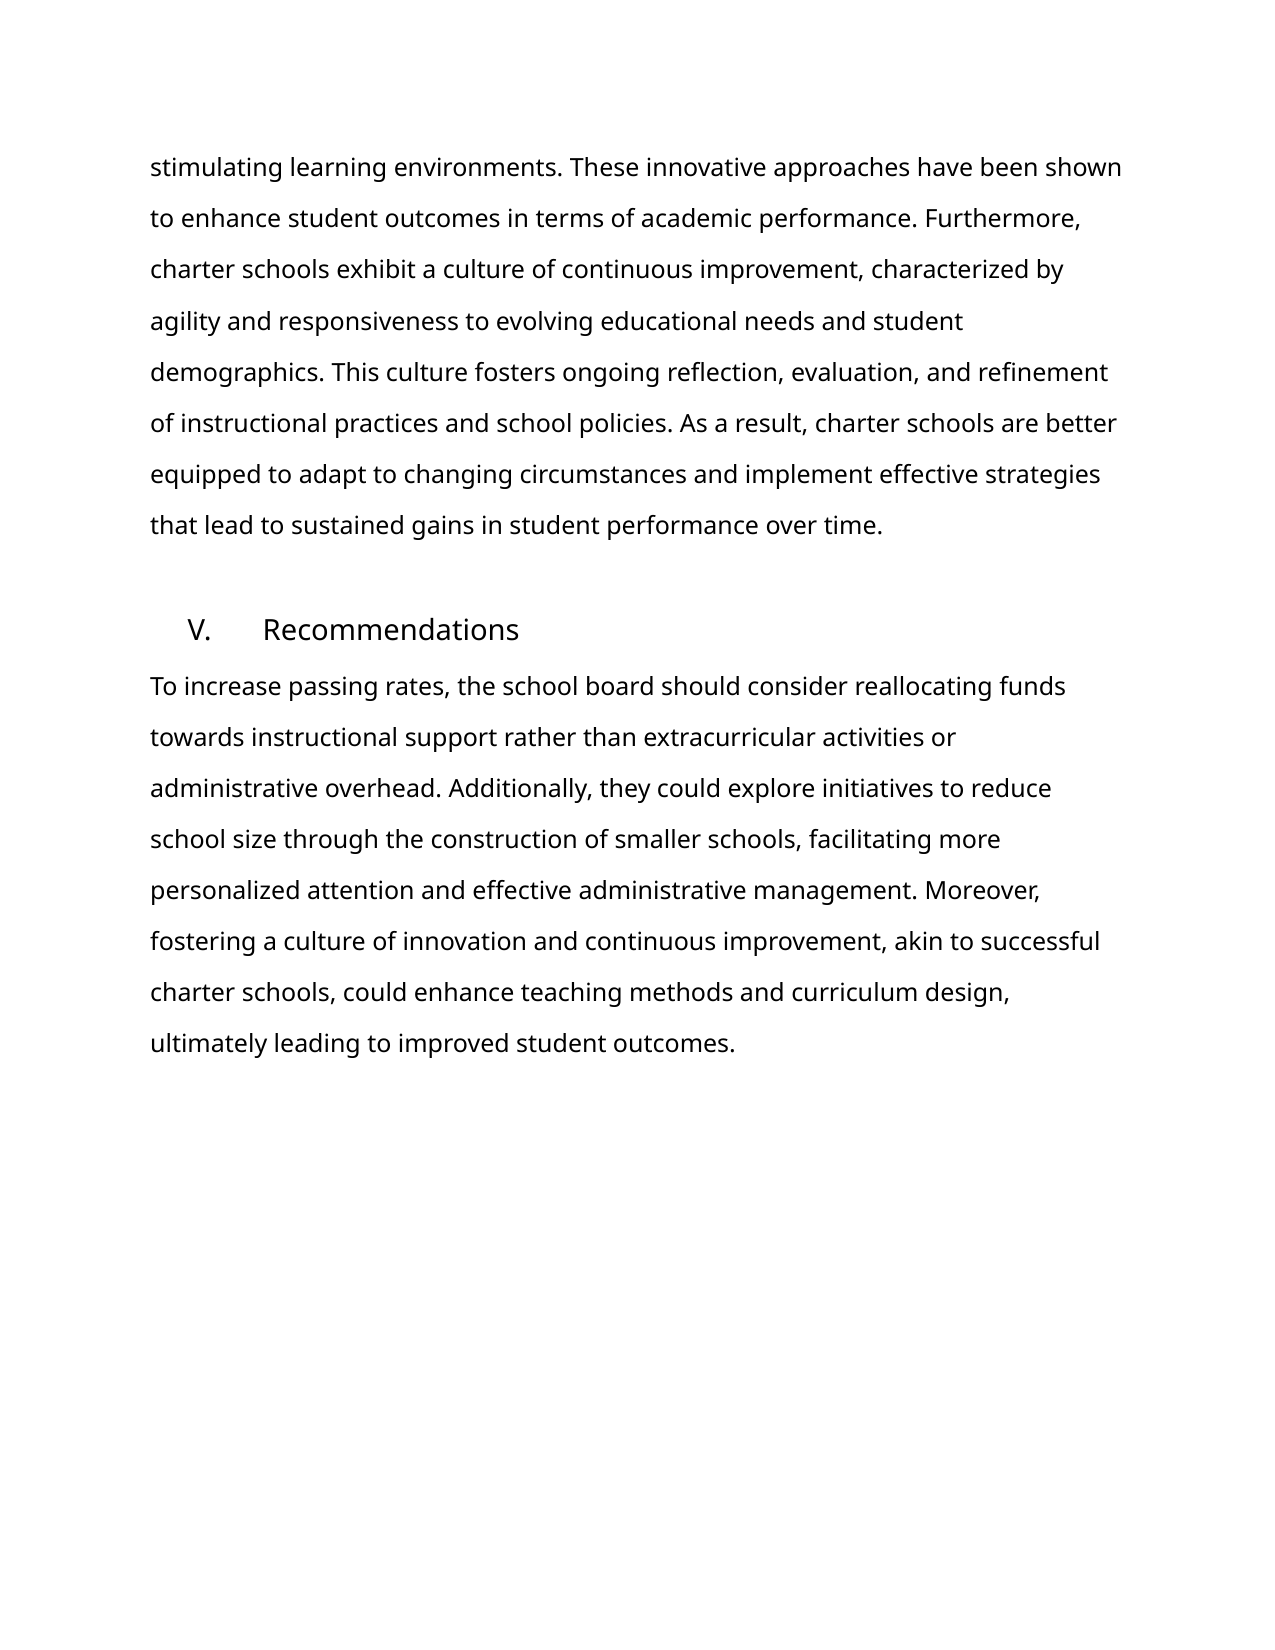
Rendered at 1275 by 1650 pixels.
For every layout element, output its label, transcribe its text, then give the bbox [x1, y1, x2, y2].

list Recommendations [187, 609, 1125, 649]
text To increase passing rates, the school board should consider reallocating funds towards instructional support rather than extracurricular activities or administrative overhead. Additionally, they could explore initiatives to reduce school size through the construction of smaller schools, facilitating more personalized attention and effective administrative management. Moreover, fostering a culture of innovation and continuous improvement, akin to successful charter schools, could enhance teaching methods and curriculum design, ultimately leading to improved student outcomes. [150, 669, 1125, 1060]
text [150, 150, 1125, 541]
